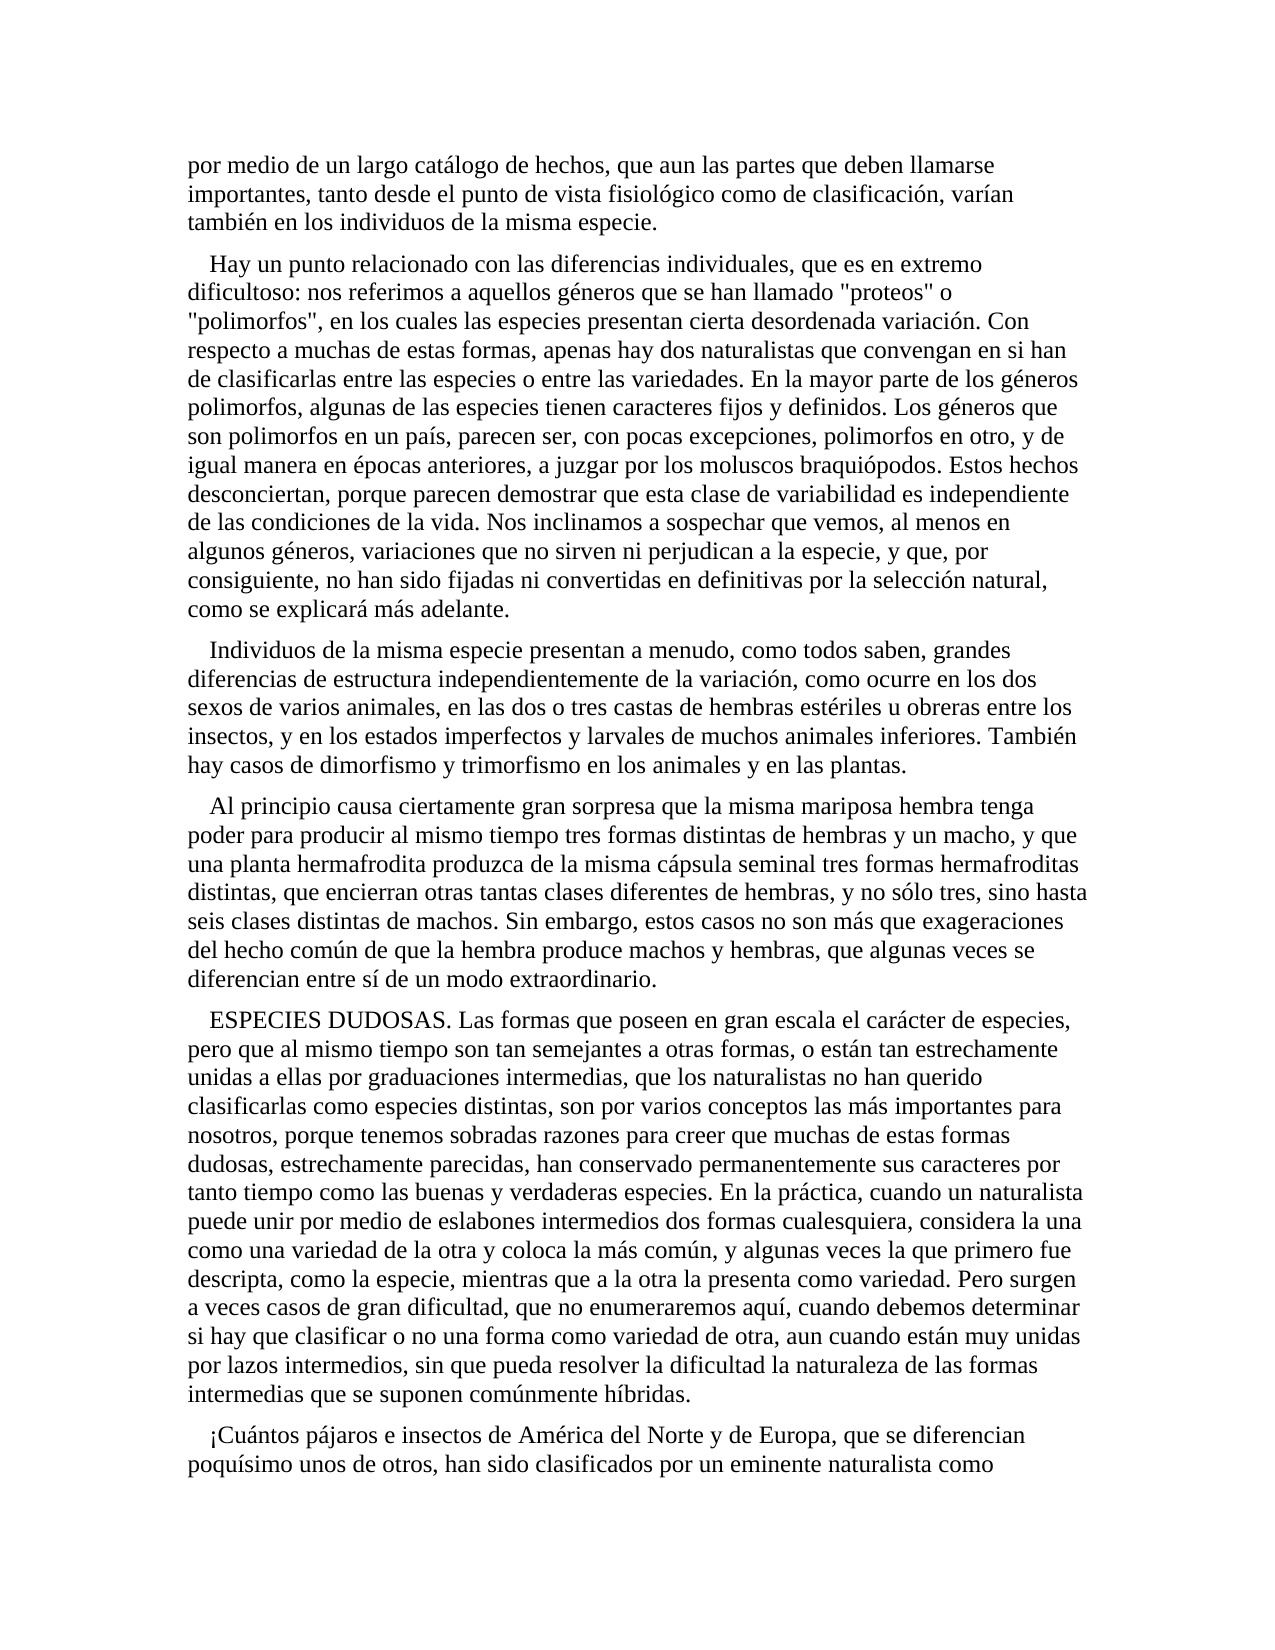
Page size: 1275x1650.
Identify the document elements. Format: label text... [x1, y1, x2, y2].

text Hay un punto relacionado con las diferencias individuales, que es en extremo dificultoso: nos referimos a aquellos géneros que se han llamado "proteos" o "polimorfos", en los cuales las especies presentan cierta desordenada variación. Con respecto a muchas de estas formas, apenas hay dos naturalistas que convengan en si han de clasificarlas entre las especies o entre las variedades. En la mayor parte de los géneros polimorfos, algunas de las especies tienen caracteres fijos y definidos. Los géneros que son polimorfos en un país, parecen ser, con pocas excepciones, polimorfos en otro, y de igual manera en épocas anteriores, a juzgar por los moluscos braquiópodos. Estos hechos desconciertan, porque parecen demostrar que esta clase de variabilidad es independiente de las condiciones de la vida. Nos inclinamos a sospechar que vemos, al menos en algunos géneros, variaciones que no sirven ni perjudican a la especie, y que, por consiguiente, no han sido fijadas ni convertidas en definitivas por la selección natural, como se explicará más adelante. [187, 249, 1088, 622]
text Al principio causa ciertamente gran sorpresa que la misma mariposa hembra tenga poder para producir al mismo tiempo tres formas distintas de hembras y un macho, y que una planta hermafrodita produzca de la misma cápsula seminal tres formas hermafroditas distintas, que encierran otras tantas clases diferentes de hembras, y no sólo tres, sino hasta seis clases distintas de machos. Sin embargo, estos casos no son más que exageraciones del hecho común de que la hembra produce machos y hembras, que algunas veces se diferencian entre sí de un modo extraordinario. [187, 791, 1088, 992]
text Individuos de la misma especie presentan a menudo, como todos saben, grandes diferencias de estructura independientemente de la variación, como ocurre en los dos sexos de varios animales, en las dos o tres castas de hembras estériles u obreras entre los insectos, y en los estados imperfectos y larvales de muchos animales inferiores. También hay casos de dimorfismo y trimorfismo en los animales y en las plantas. [187, 635, 1088, 779]
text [187, 1420, 1088, 1477]
text ESPECIES DUDOSAS. Las formas que poseen en gran escala el carácter de especies, pero que al mismo tiempo son tan semejantes a otras formas, o están tan estrechamente unidas a ellas por graduaciones intermedias, que los naturalistas no han querido clasificarlas como especies distintas, son por varios conceptos las más importantes para nosotros, porque tenemos sobradas razones para creer que muchas de estas formas dudosas, estrechamente parecidas, han conservado permanentemente sus caracteres por tanto tiempo como las buenas y verdaderas especies. En la práctica, cuando un naturalista puede unir por medio de eslabones intermedios dos formas cualesquiera, considera la una como una variedad de la otra y coloca la más común, y algunas veces la que primero fue descripta, como la especie, mientras que a la otra la presenta como variedad. Pero surgen a veces casos de gran dificultad, que no enumeraremos aquí, cuando debemos determinar si hay que clasificar o no una forma como variedad de otra, aun cuando están muy unidas por lazos intermedios, sin que pueda resolver la dificultad la naturaleza de las formas intermedias que se suponen comúnmente híbridas. [187, 1005, 1088, 1407]
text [187, 150, 1088, 236]
